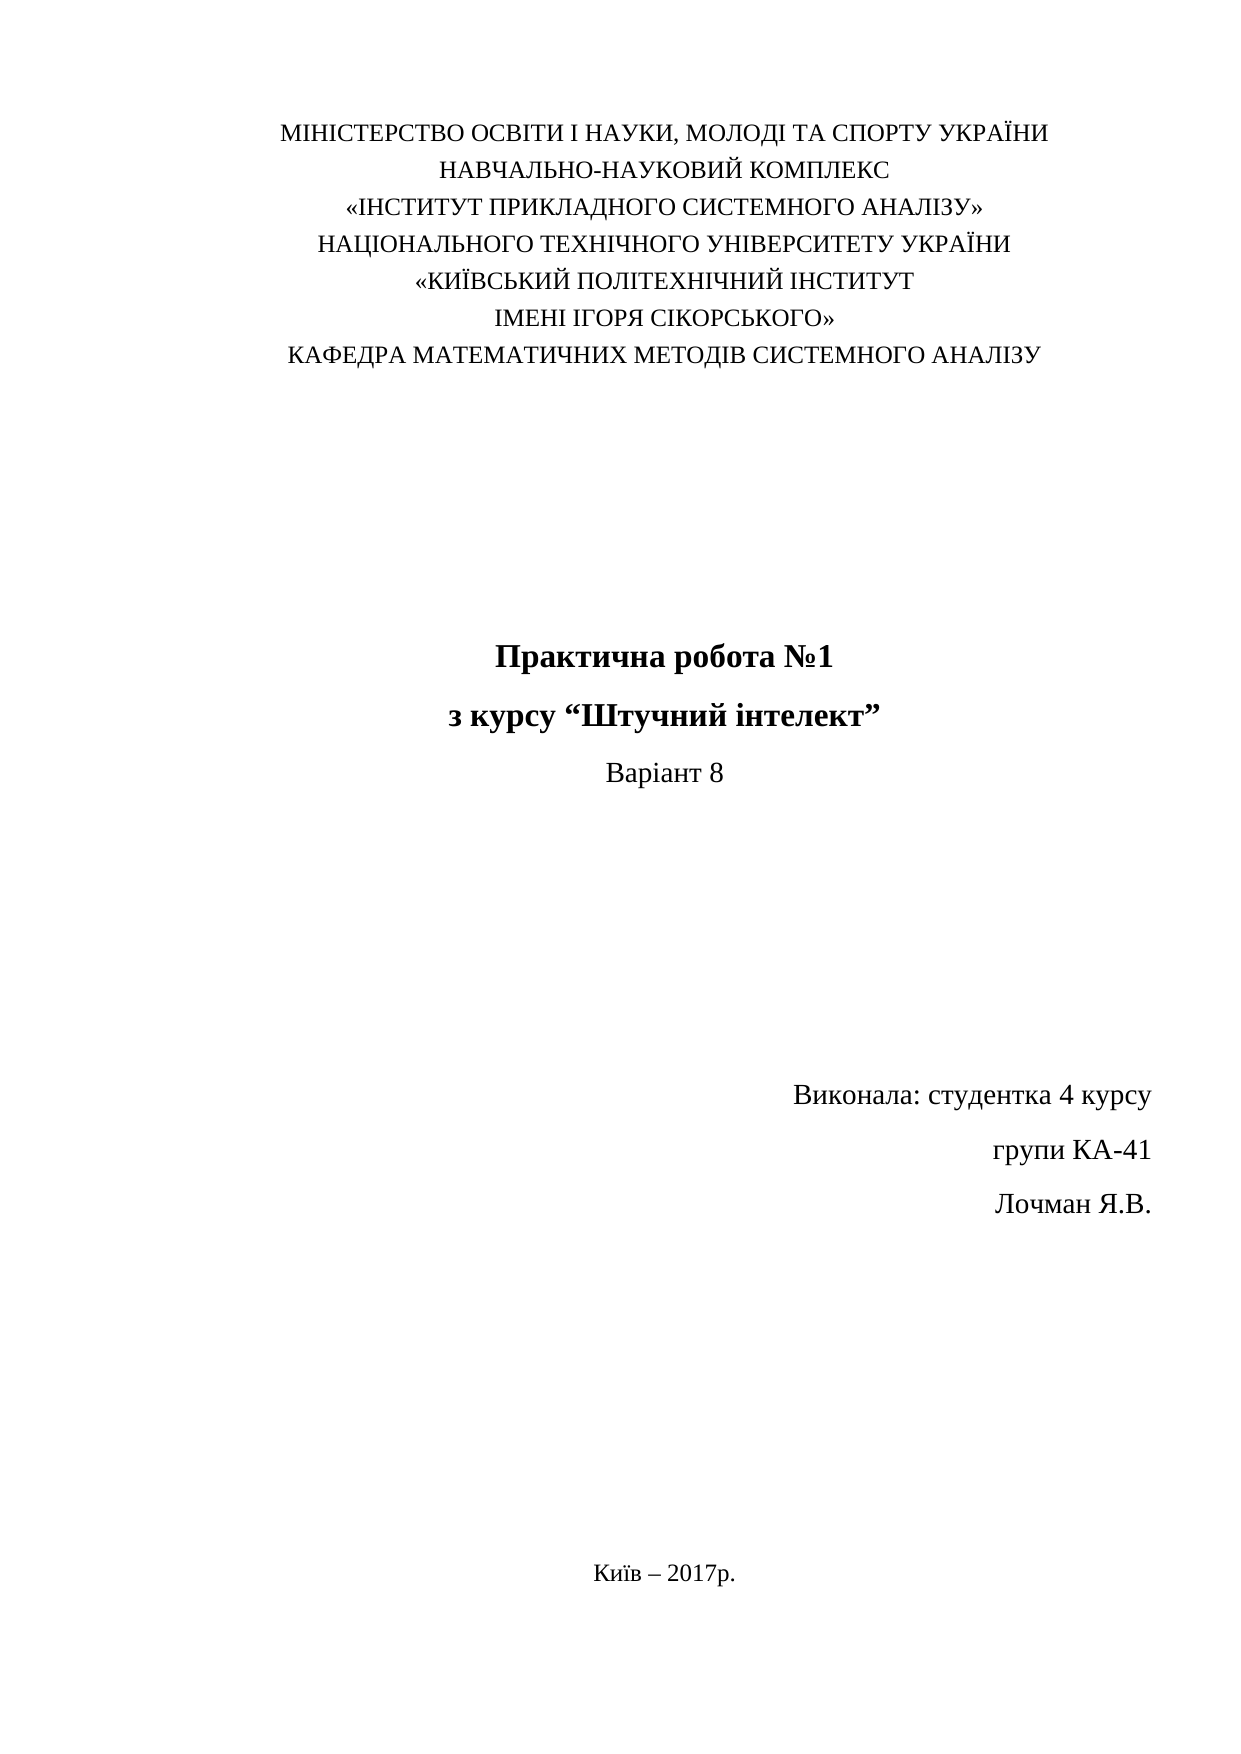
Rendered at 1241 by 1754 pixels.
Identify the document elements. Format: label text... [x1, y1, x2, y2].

text «КИЇВСЬКИЙ ПОЛІТЕХНІЧНИЙ ІНСТИТУТ [177, 266, 1152, 295]
text Виконала: студентка 4 курсу [177, 1077, 1152, 1111]
text Лочман Я.В. [177, 1186, 1152, 1220]
text Варіант 8 [177, 755, 1152, 788]
text «ІНСТИТУТ ПРИКЛАДНОГО СИСТЕМНОГО АНАЛІЗУ» [177, 192, 1152, 221]
text Київ – 2017р. [177, 1558, 1152, 1587]
text НАЦІОНАЛЬНОГО ТЕХНІЧНОГО УНІВЕРСИТЕТУ УКРАЇНИ [177, 229, 1152, 258]
text МІНІСТЕРСТВО ОСВІТИ І НАУКИ, МОЛОДІ ТА СПОРТУ УКРАЇНИ [177, 118, 1152, 147]
text КАФЕДРА МАТЕМАТИЧНИХ МЕТОДІВ СИСТЕМНОГО АНАЛІЗУ [177, 341, 1152, 369]
text з курсу “Штучний інтелект” [177, 696, 1152, 734]
text ІМЕНІ ІГОРЯ СІКОРСЬКОГО» [177, 303, 1152, 332]
text групи КА-41 [177, 1132, 1152, 1165]
text НАВЧАЛЬНО-НАУКОВИЙ КОМПЛЕКС [177, 155, 1152, 184]
text Практична робота №1 [177, 636, 1152, 675]
